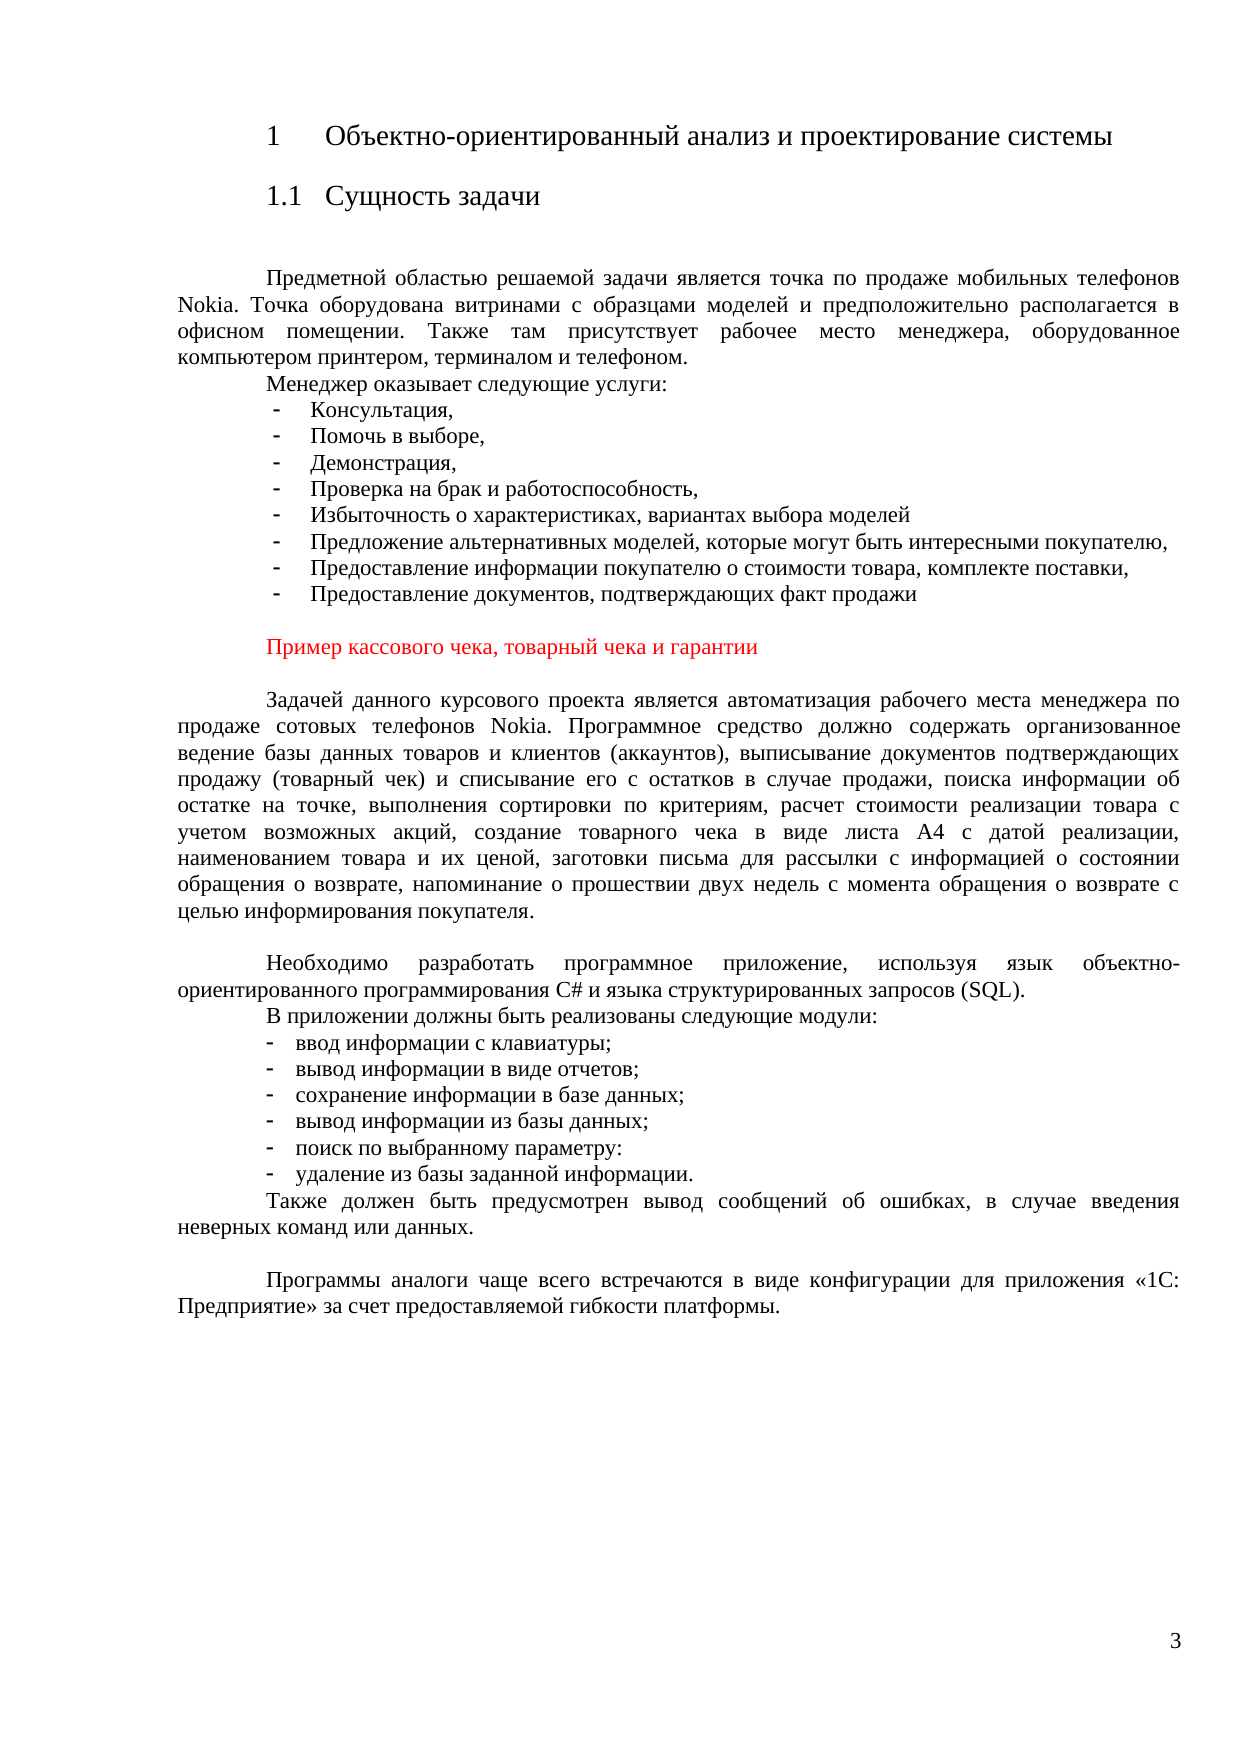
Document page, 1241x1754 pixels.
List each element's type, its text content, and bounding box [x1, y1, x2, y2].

text Сущность задачи [177, 178, 1181, 212]
list Демонстрация, [273, 449, 1181, 475]
list Консультация, [273, 396, 1181, 422]
list Предложение альтернативных моделей, которые могут быть интересными покупателю, [273, 528, 1181, 554]
list поиск по выбранному параметру: [177, 1134, 1181, 1160]
list Проверка на брак и работоспособность, [273, 475, 1181, 501]
text В приложении должны быть реализованы следующие модули: [177, 1002, 1181, 1028]
text Пример кассового чека, товарный чека и гарантии [177, 633, 1181, 659]
text Задачей данного курсового проекта является автоматизация рабочего места менеджера по продаже сотовых телефонов Nokia. Программное средство должно содержать организованное ведение базы данных товаров и клиентов (аккаунтов), выписывание документов подтверждающих продажу (товарный чек) и списывание его с остатков в случае продажи, поиска информации об остатке на точке, выполнения сортировки по критериям, расчет стоимости реализации товара с учетом возможных акций, создание товарного чека в виде листа А4 с датой реализации, наименованием товара и их ценой, заготовки письма для рассылки с информацией о состоянии обращения о возврате, напоминание о прошествии двух недель с момента обращения о возврате с целью информирования покупателя. [177, 686, 1181, 923]
text Также должен быть предусмотрен вывод сообщений об ошибках, в случае введения неверных команд или данных. [177, 1187, 1181, 1239]
list удаление из базы заданной информации. [177, 1160, 1181, 1187]
text Программы аналоги чаще всего встречаются в виде конфигурации для приложения «1С: Предприятие» за счет предоставляемой гибкости платформы. [177, 1266, 1181, 1318]
list вывод информации в виде отчетов; [177, 1055, 1181, 1081]
list Избыточность о характеристиках, вариантах выбора моделей [273, 501, 1181, 528]
list сохранение информации в базе данных; [177, 1081, 1181, 1108]
list Предоставление информации покупателю о стоимости товара, комплекте поставки, [273, 554, 1181, 581]
text Необходимо разработать программное приложение, используя язык объектно-ориентированного программирования C# и языка структурированных запросов (SQL). [177, 949, 1181, 1002]
list ввод информации с клавиатуры; [177, 1028, 1181, 1055]
list Помочь в выборе, [273, 422, 1181, 449]
list Предоставление документов, подтверждающих факт продажи [273, 581, 1181, 607]
text Объектно-ориентированный анализ и проектирование системы [177, 118, 1181, 152]
text Менеджер оказывает следующие услуги: [177, 370, 1181, 396]
list вывод информации из базы данных; [177, 1108, 1181, 1134]
text Предметной областью решаемой задачи является точка по продаже мобильных телефонов Nokia. Точка оборудована витринами с образцами моделей и предположительно располагается в офисном помещении. Также там присутствует рабочее место менеджера, оборудованное компьютером принтером, терминалом и телефоном. [177, 264, 1181, 370]
